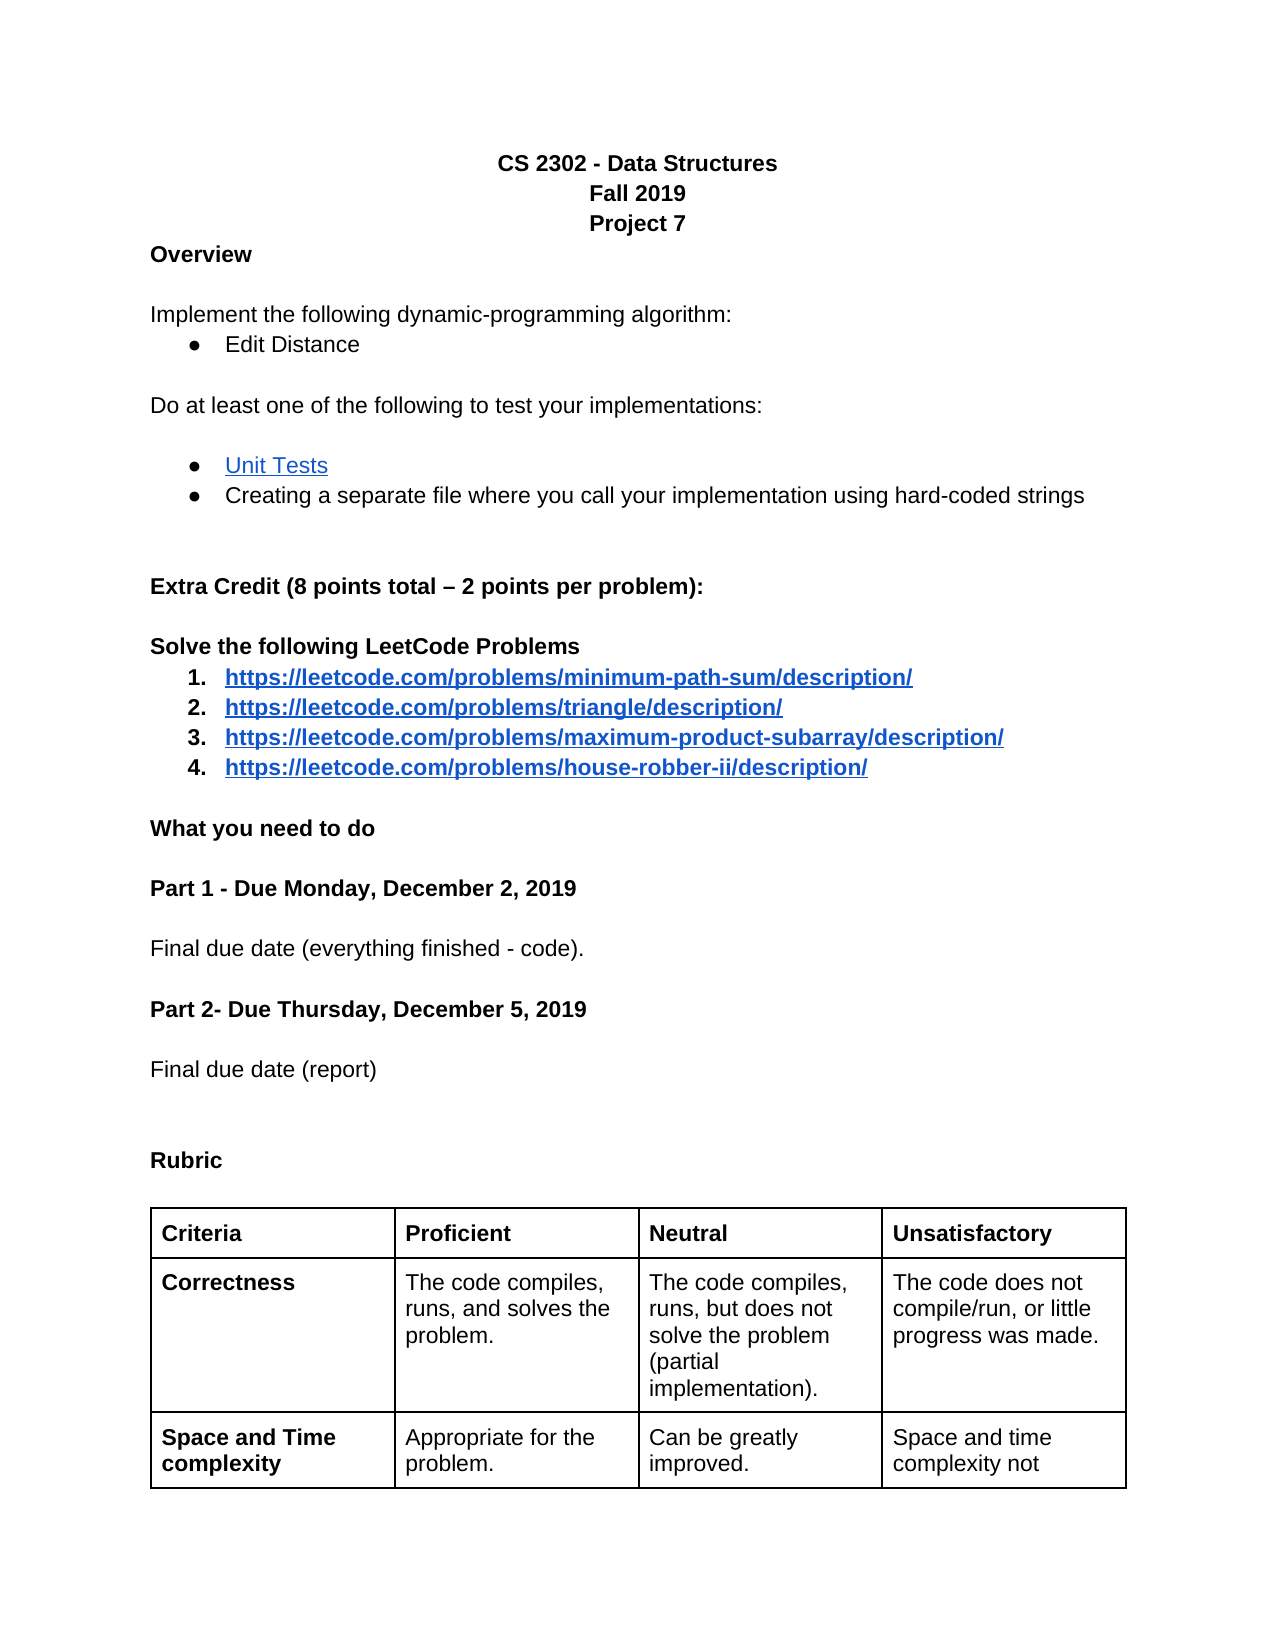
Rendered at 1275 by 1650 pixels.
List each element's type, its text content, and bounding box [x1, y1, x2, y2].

text Fall 2019 [150, 180, 1125, 207]
table_cell The code does not compile/run, or little progress was made. [883, 1259, 1125, 1411]
list Unit Tests [187, 452, 1125, 478]
table_cell The code compiles, runs, but does not solve the problem (partial implementation). [640, 1259, 881, 1411]
text Overview [150, 241, 1125, 267]
table_cell Correctness [152, 1259, 394, 1411]
table_cell The code compiles, runs, and solves the problem. [396, 1259, 638, 1411]
list https://leetcode.com/problems/maximum-product-subarray/description/ [187, 724, 1125, 750]
table_header Proficient [396, 1209, 638, 1257]
text Final due date (everything finished - code). [150, 935, 1125, 962]
text Part 1 - Due Monday, December 2, 2019 [150, 875, 1125, 901]
list https://leetcode.com/problems/minimum-path-sum/description/ [187, 663, 1125, 690]
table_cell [640, 1413, 881, 1487]
table_header Criteria [152, 1209, 394, 1257]
list Edit Distance [187, 331, 1125, 358]
text Final due date (report) [150, 1056, 1125, 1083]
list https://leetcode.com/problems/house-robber-ii/description/ [187, 754, 1125, 781]
list Creating a separate file where you call your implementation using hard-coded strings [187, 482, 1125, 509]
text Part 2- Due Thursday, December 5, 2019 [150, 996, 1125, 1022]
text CS 2302 - Data Structures [150, 150, 1125, 176]
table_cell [883, 1413, 1125, 1487]
list https://leetcode.com/problems/triangle/description/ [187, 694, 1125, 720]
table_header Unsatisfactory [883, 1209, 1125, 1257]
text Extra Credit (8 points total – 2 points per problem): [150, 573, 1125, 599]
text Rubric [150, 1147, 1125, 1173]
text Solve the following LeetCode Problems [150, 633, 1125, 660]
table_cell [152, 1413, 394, 1487]
text What you need to do [150, 814, 1125, 841]
text Do at least one of the following to test your implementations: [150, 392, 1125, 418]
text Implement the following dynamic-programming algorithm: [150, 301, 1125, 327]
table_header Neutral [640, 1209, 881, 1257]
text Project 7 [150, 210, 1125, 237]
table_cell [396, 1413, 638, 1487]
